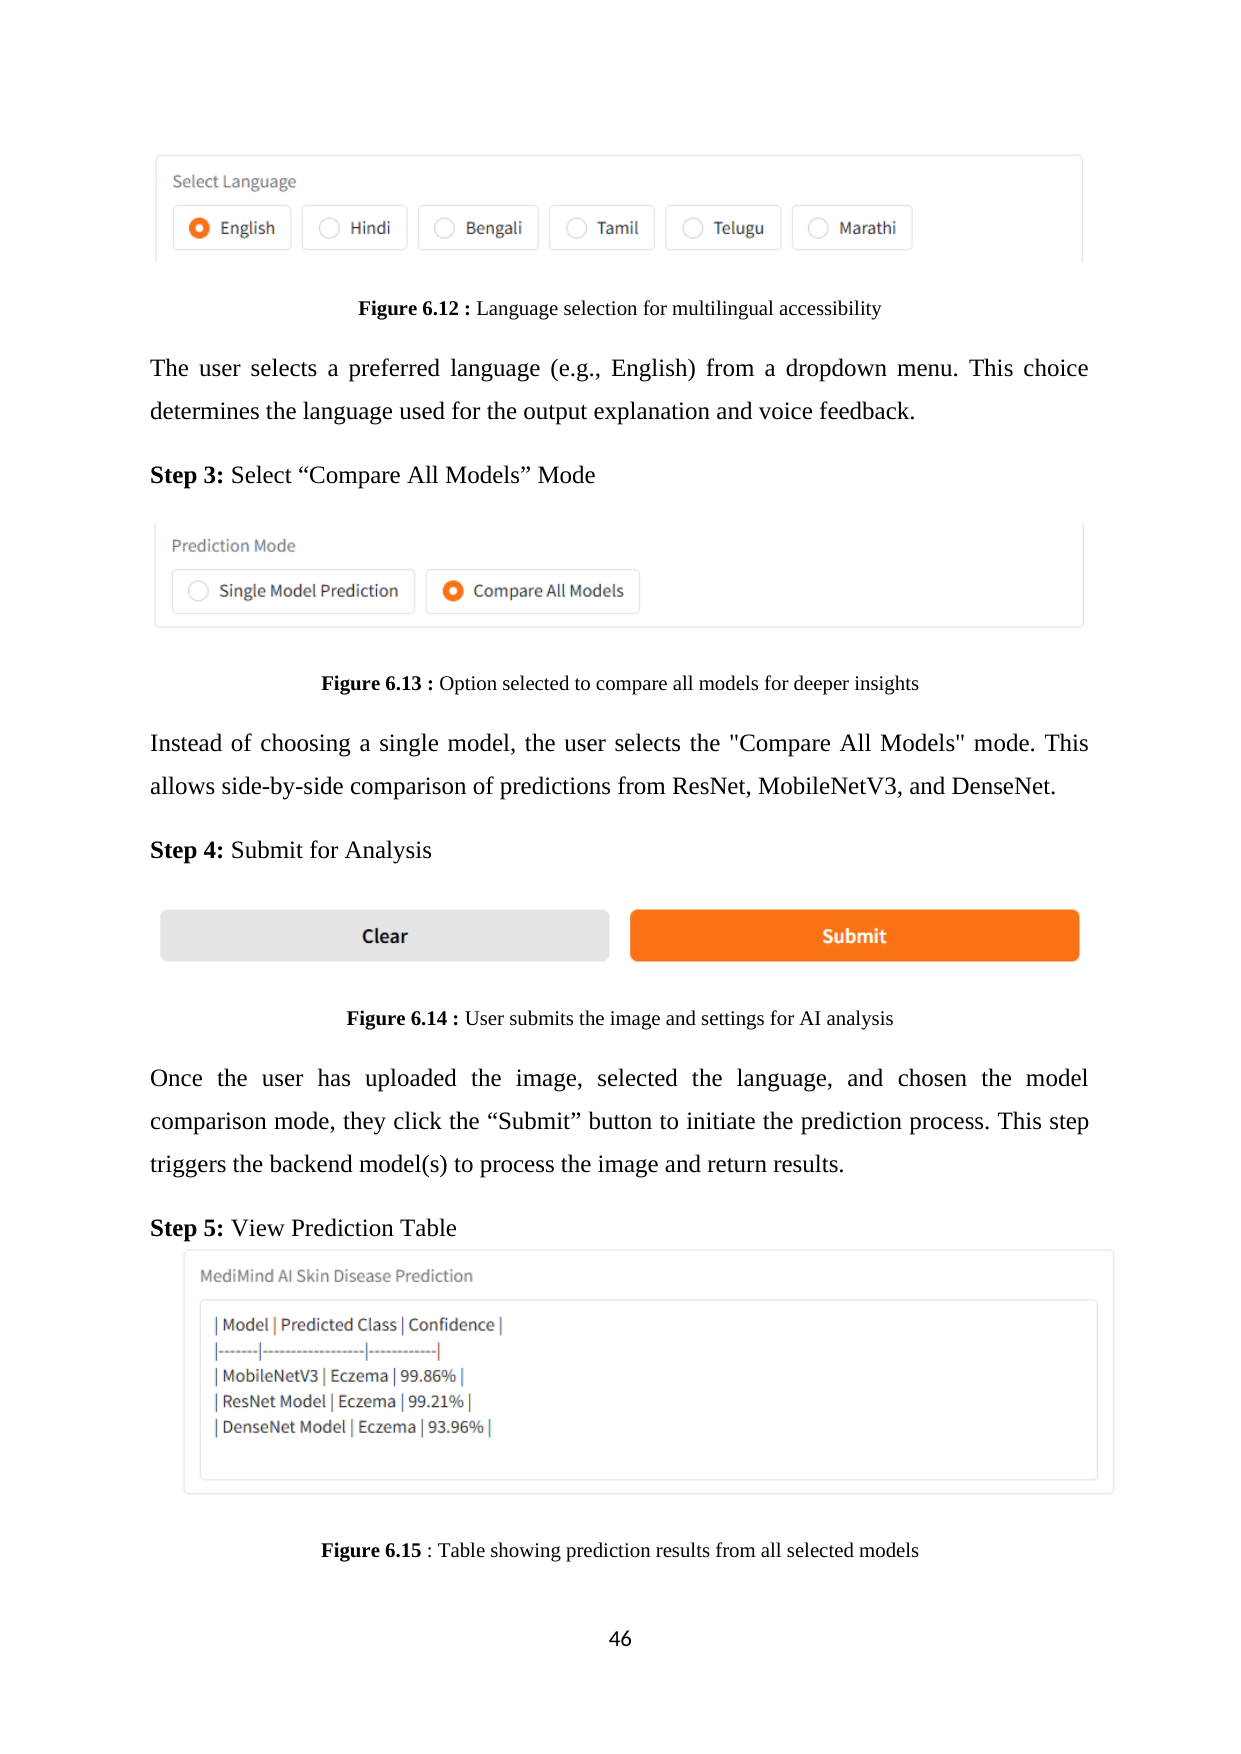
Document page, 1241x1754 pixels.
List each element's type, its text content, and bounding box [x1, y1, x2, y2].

text The user selects a preferred language (e.g., English) from a dropdown menu. This choice determines the language used for the output explanation and voice feedback. [150, 353, 1090, 425]
text Once the user has uploaded the image, selected the language, and chosen the model comparison mode, they click the “Submit” button to initiate the prediction process. This step triggers the backend model(s) to process the image and return results. [150, 1063, 1090, 1178]
text Step 3: Select “Compare All Models” Mode [150, 460, 1090, 489]
text Figure 6.12 : Language selection for multilingual accessibility [150, 296, 1090, 320]
text Step 5: View Prediction Table [150, 1213, 1090, 1242]
picture [150, 898, 1091, 972]
text Step 4: Submit for Analysis [150, 835, 1090, 863]
text Figure 6.13 : Option selected to compare all models for deeper insights [150, 671, 1090, 695]
text Instead of choosing a single model, the user selects the "Compare All Models" mode. This allows side-by-side comparison of predictions from ResNet, MobileNetV3, and DenseNet. [150, 728, 1090, 799]
text Figure 6.14 : User submits the image and settings for AI analysis [150, 1006, 1090, 1030]
picture [150, 150, 1091, 262]
picture [179, 1247, 1120, 1499]
picture [150, 524, 1091, 636]
